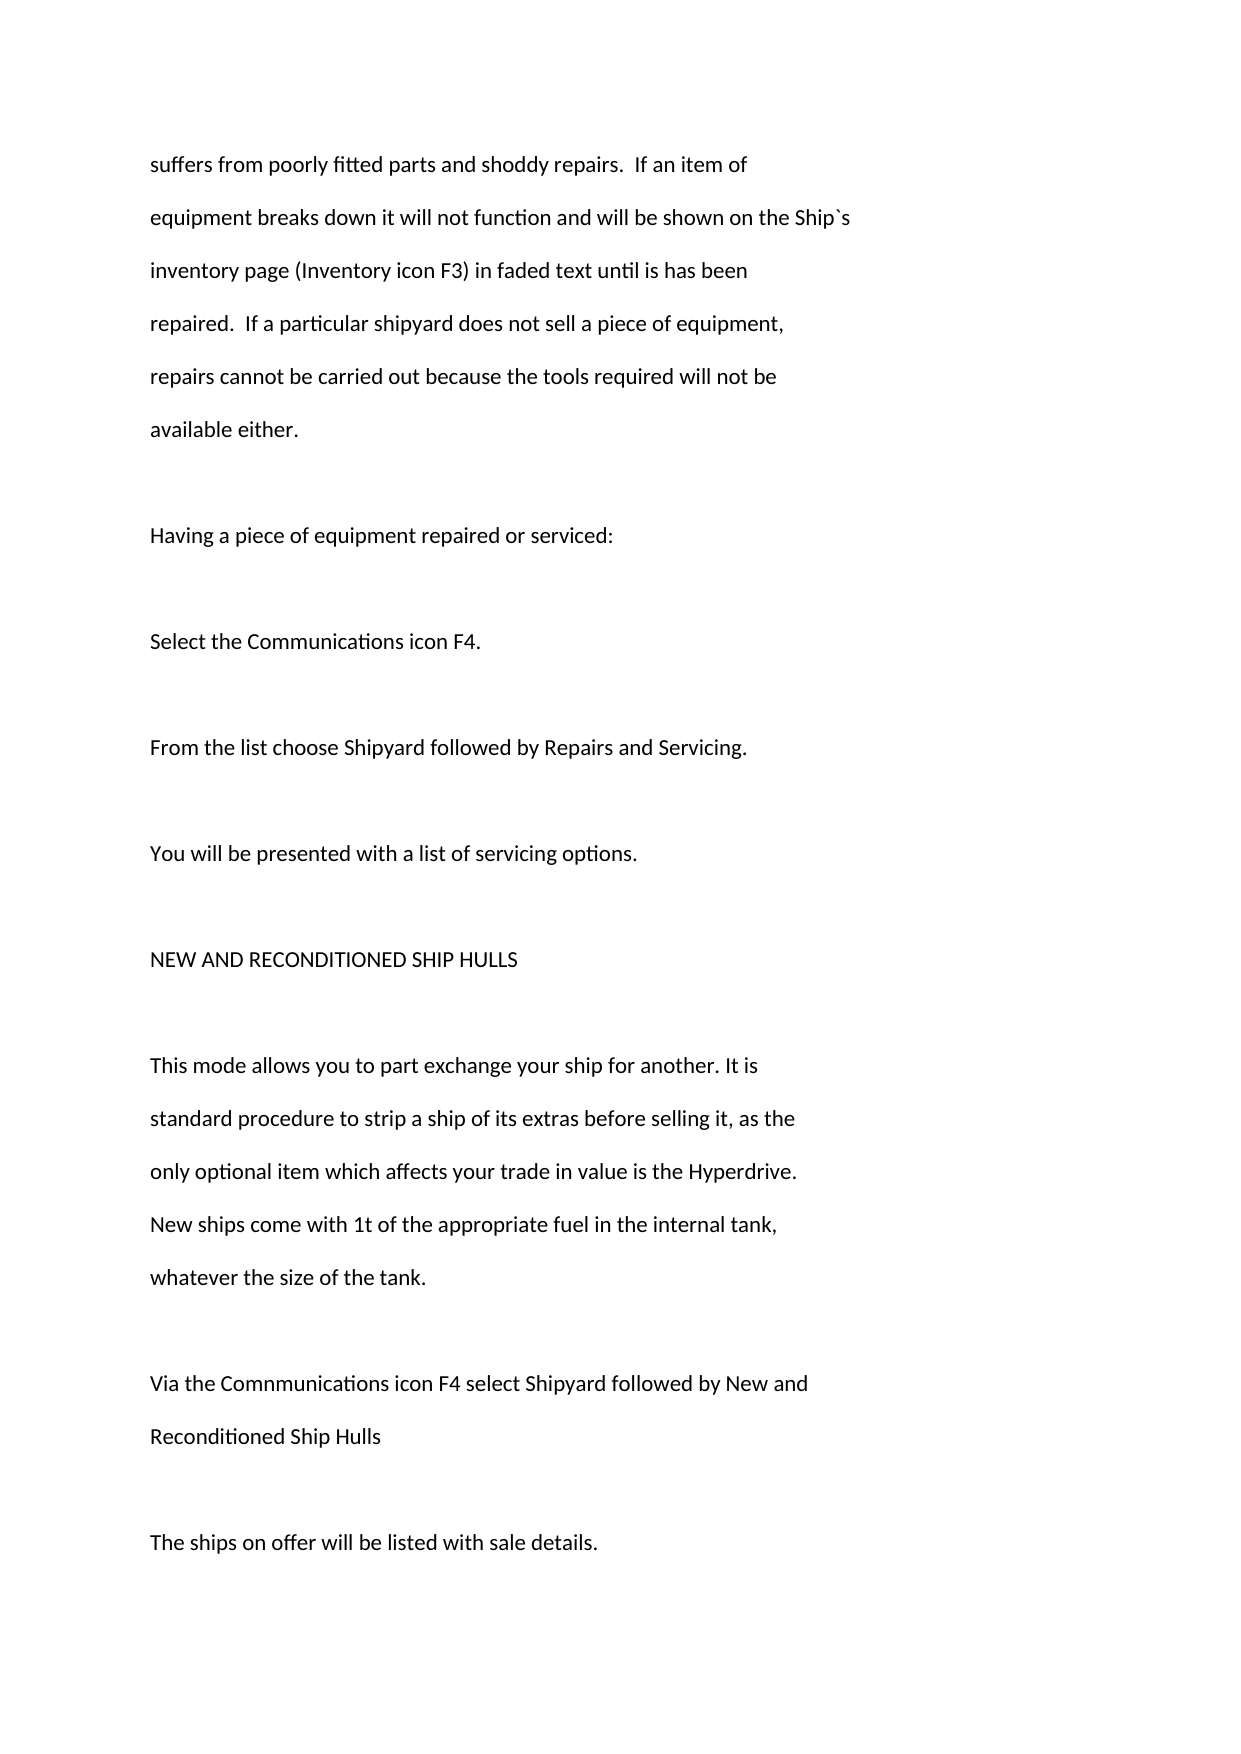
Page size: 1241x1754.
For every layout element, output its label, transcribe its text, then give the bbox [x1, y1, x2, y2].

text NEW AND RECONDITIONED SHIP HULLS [150, 945, 1090, 973]
text New ships come with 1t of the appropriate fuel in the internal tank, [150, 1210, 1090, 1238]
text The ships on offer will be listed with sale details. [150, 1528, 1090, 1557]
text equipment breaks down it will not function and will be shown on the Ship`s [150, 203, 1090, 231]
text available either. [150, 415, 1090, 443]
text Reconditioned Ship Hulls [150, 1422, 1090, 1451]
text suffers from poorly fitted parts and shoddy repairs. If an item of [150, 150, 1090, 178]
text standard procedure to strip a ship of its extras before selling it, as the [150, 1104, 1090, 1132]
text You will be presented with a list of servicing options. [150, 839, 1090, 867]
text Select the Communications icon F4. [150, 627, 1090, 655]
text From the list choose Shipyard followed by Repairs and Servicing. [150, 733, 1090, 761]
text This mode allows you to part exchange your ship for another. It is [150, 1051, 1090, 1079]
text only optional item which affects your trade in value is the Hyperdrive. [150, 1157, 1090, 1185]
text repairs cannot be carried out because the tools required will not be [150, 362, 1090, 390]
text Having a piece of equipment repaired or serviced: [150, 521, 1090, 549]
text Via the Comnmunications icon F4 select Shipyard followed by New and [150, 1369, 1090, 1397]
text repaired. If a particular shipyard does not sell a piece of equipment, [150, 309, 1090, 337]
text inventory page (Inventory icon F3) in faded text until is has been [150, 256, 1090, 284]
text whatever the size of the tank. [150, 1263, 1090, 1291]
